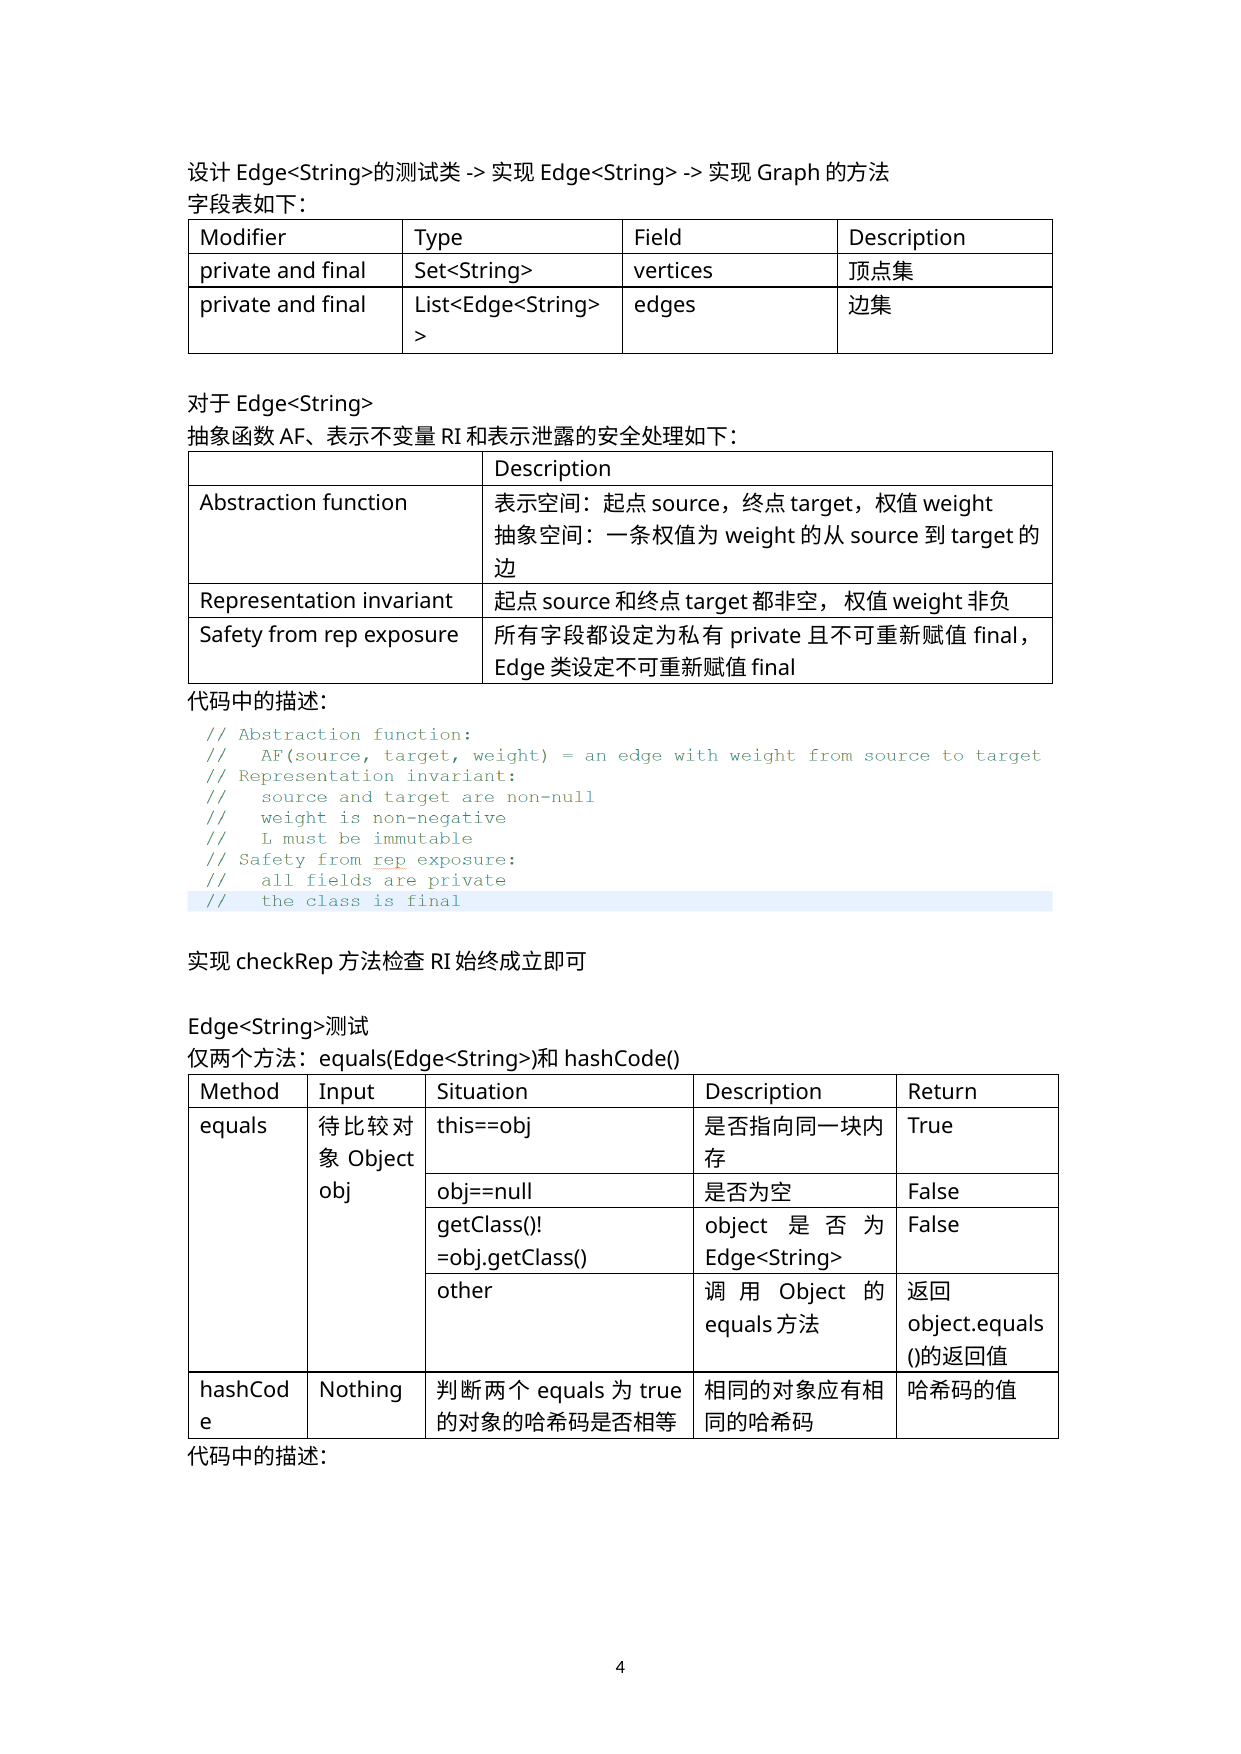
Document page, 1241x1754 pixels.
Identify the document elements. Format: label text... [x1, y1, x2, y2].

text 设计Edge<String>的测试类 -> 实现Edge<String> -> 实现Graph的方法 [187, 154, 1053, 187]
text 字段表如下： [187, 187, 1053, 219]
text 仅两个方法：equals(Edge<String>)和hashCode() [187, 1041, 1053, 1074]
table_cell 顶点集 [838, 254, 1052, 286]
text 代码中的描述： [187, 1439, 1053, 1471]
table_cell getClass()!=obj.getClass() [426, 1208, 693, 1273]
table_cell equals [189, 1108, 307, 1371]
table_cell private and final [189, 288, 402, 352]
table_cell hashCode [189, 1373, 307, 1437]
table_header Field [623, 220, 837, 253]
table_header Type [403, 220, 622, 253]
table_header Situation [426, 1075, 693, 1107]
text 实现checkRep方法检查RI始终成立即可 [187, 944, 1053, 976]
table_cell 是否指向同一块内存 [694, 1108, 896, 1173]
table_header Input [308, 1075, 425, 1107]
table_cell edges [623, 288, 837, 352]
table_cell False [897, 1208, 1058, 1273]
table_cell 是否为空 [694, 1174, 896, 1207]
table_header Description [694, 1075, 896, 1107]
text 抽象函数AF、表示不变量RI和表示泄露的安全处理如下： [187, 418, 1053, 451]
picture [187, 716, 1053, 915]
table_cell private and final [189, 254, 402, 286]
text Edge<String>测试 [187, 1009, 1053, 1041]
text 代码中的描述： [187, 684, 1053, 716]
table_cell 相同的对象应有相同的哈希码 [694, 1373, 896, 1437]
table_cell obj==null [426, 1174, 693, 1207]
table_cell Representation invariant [189, 584, 482, 617]
table_cell 所有字段都设定为私有private且不可重新赋值final， Edge类设定不可重新赋值final [483, 618, 1052, 683]
table_header Method [189, 1075, 307, 1107]
table_cell vertices [623, 254, 837, 286]
table_cell 边集 [838, 288, 1052, 352]
table_cell False [897, 1174, 1058, 1207]
table_cell Abstraction function [189, 486, 482, 583]
table_cell True [897, 1108, 1058, 1173]
table_cell 调用Object的equals方法 [694, 1274, 896, 1371]
table_cell List<Edge<String>> [403, 288, 622, 352]
table_cell other [426, 1274, 693, 1371]
table_cell object是否为Edge<String> [694, 1208, 896, 1273]
table_cell 返回 object.equals()的返回值 [897, 1274, 1058, 1371]
table_cell 哈希码的值 [897, 1373, 1058, 1437]
table_cell this==obj [426, 1108, 693, 1173]
table_cell 表示空间：起点source，终点target，权值weight 抽象空间：一条权值为weight的从source到target的边 [483, 486, 1052, 583]
table_header [189, 452, 482, 484]
table_header Description [483, 452, 1052, 484]
table_cell 待比较对象Object obj [308, 1108, 425, 1371]
text 对于Edge<String> [187, 386, 1053, 418]
table_header Return [897, 1075, 1058, 1107]
table_cell Safety from rep exposure [189, 618, 482, 683]
table_cell Nothing [308, 1373, 425, 1437]
table_cell 判断两个equals为true的对象的哈希码是否相等 [426, 1373, 693, 1437]
table_cell 起点source和终点target都非空， 权值weight非负 [483, 584, 1052, 617]
table_header Description [838, 220, 1052, 253]
table_cell Set<String> [403, 254, 622, 286]
table_header Modifier [189, 220, 402, 253]
